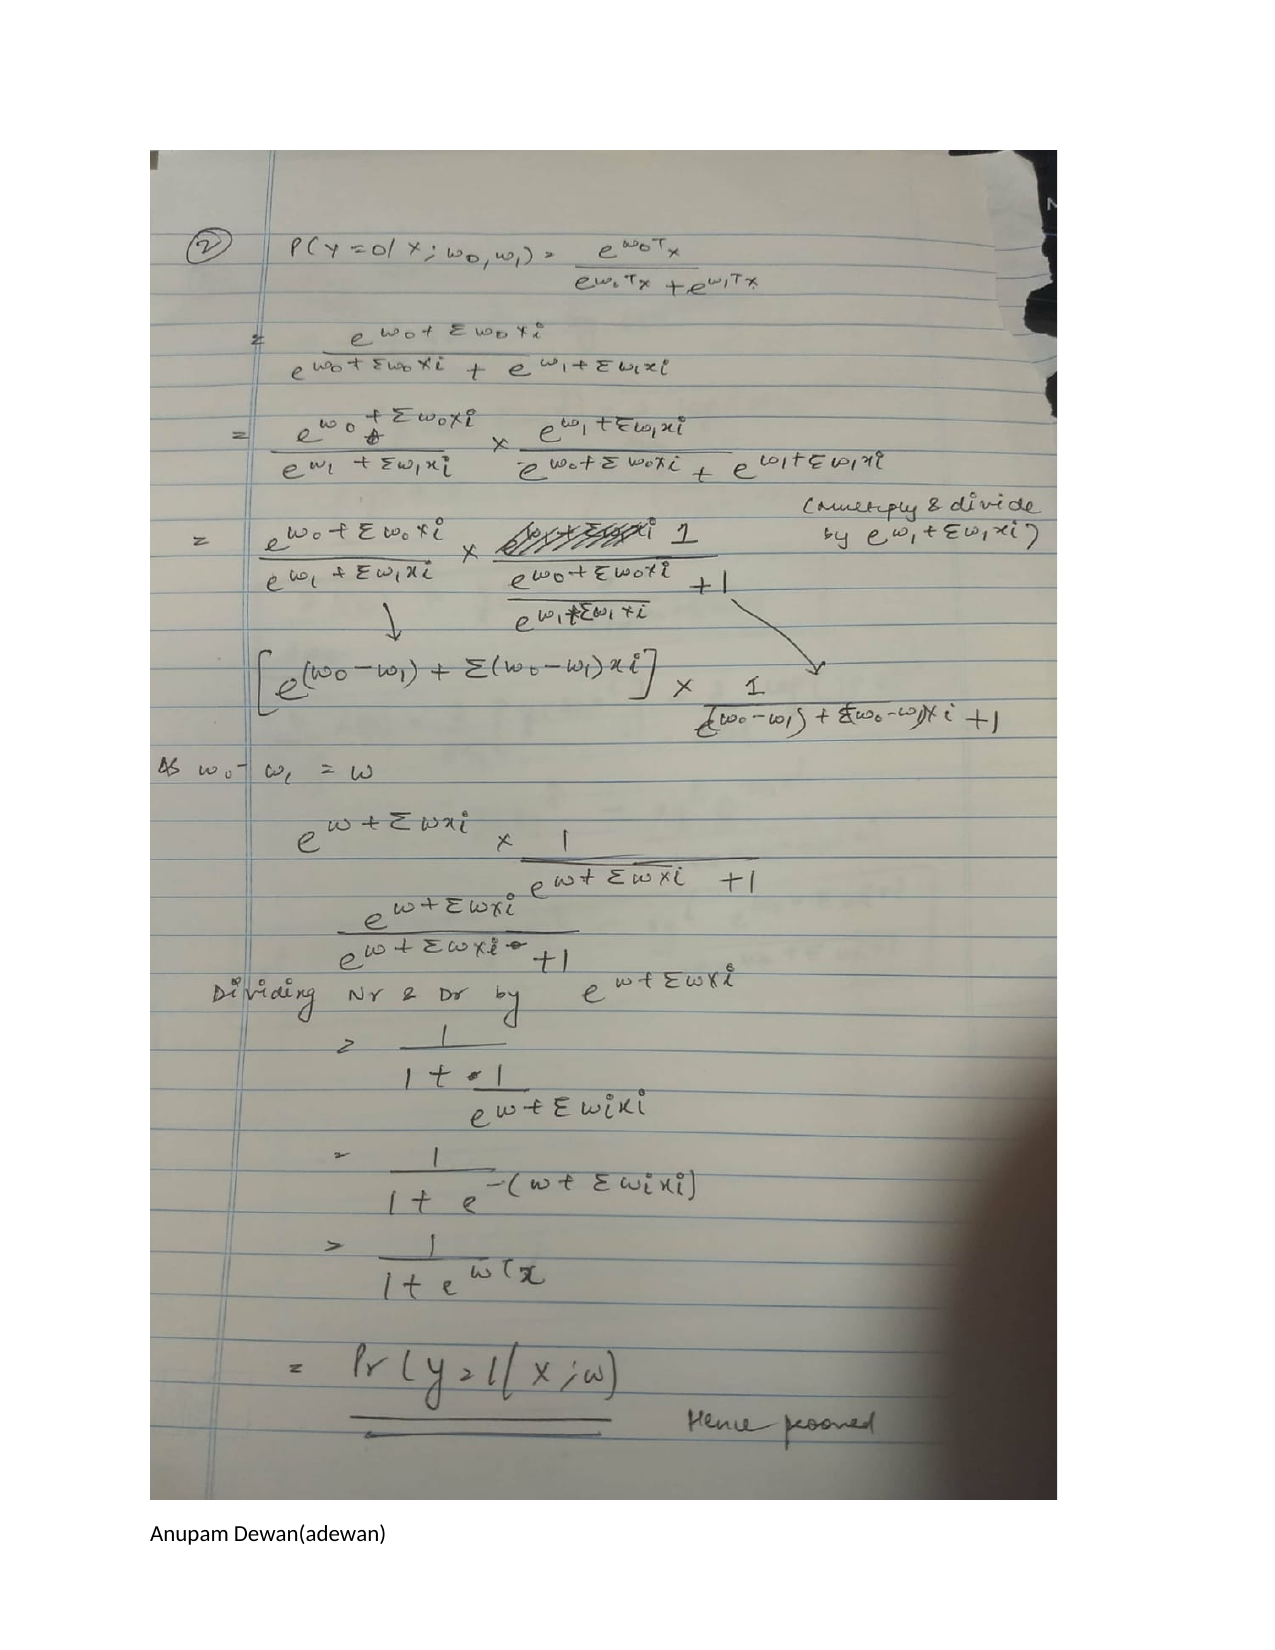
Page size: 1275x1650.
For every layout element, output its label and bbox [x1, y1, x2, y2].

picture [150, 150, 1058, 1500]
